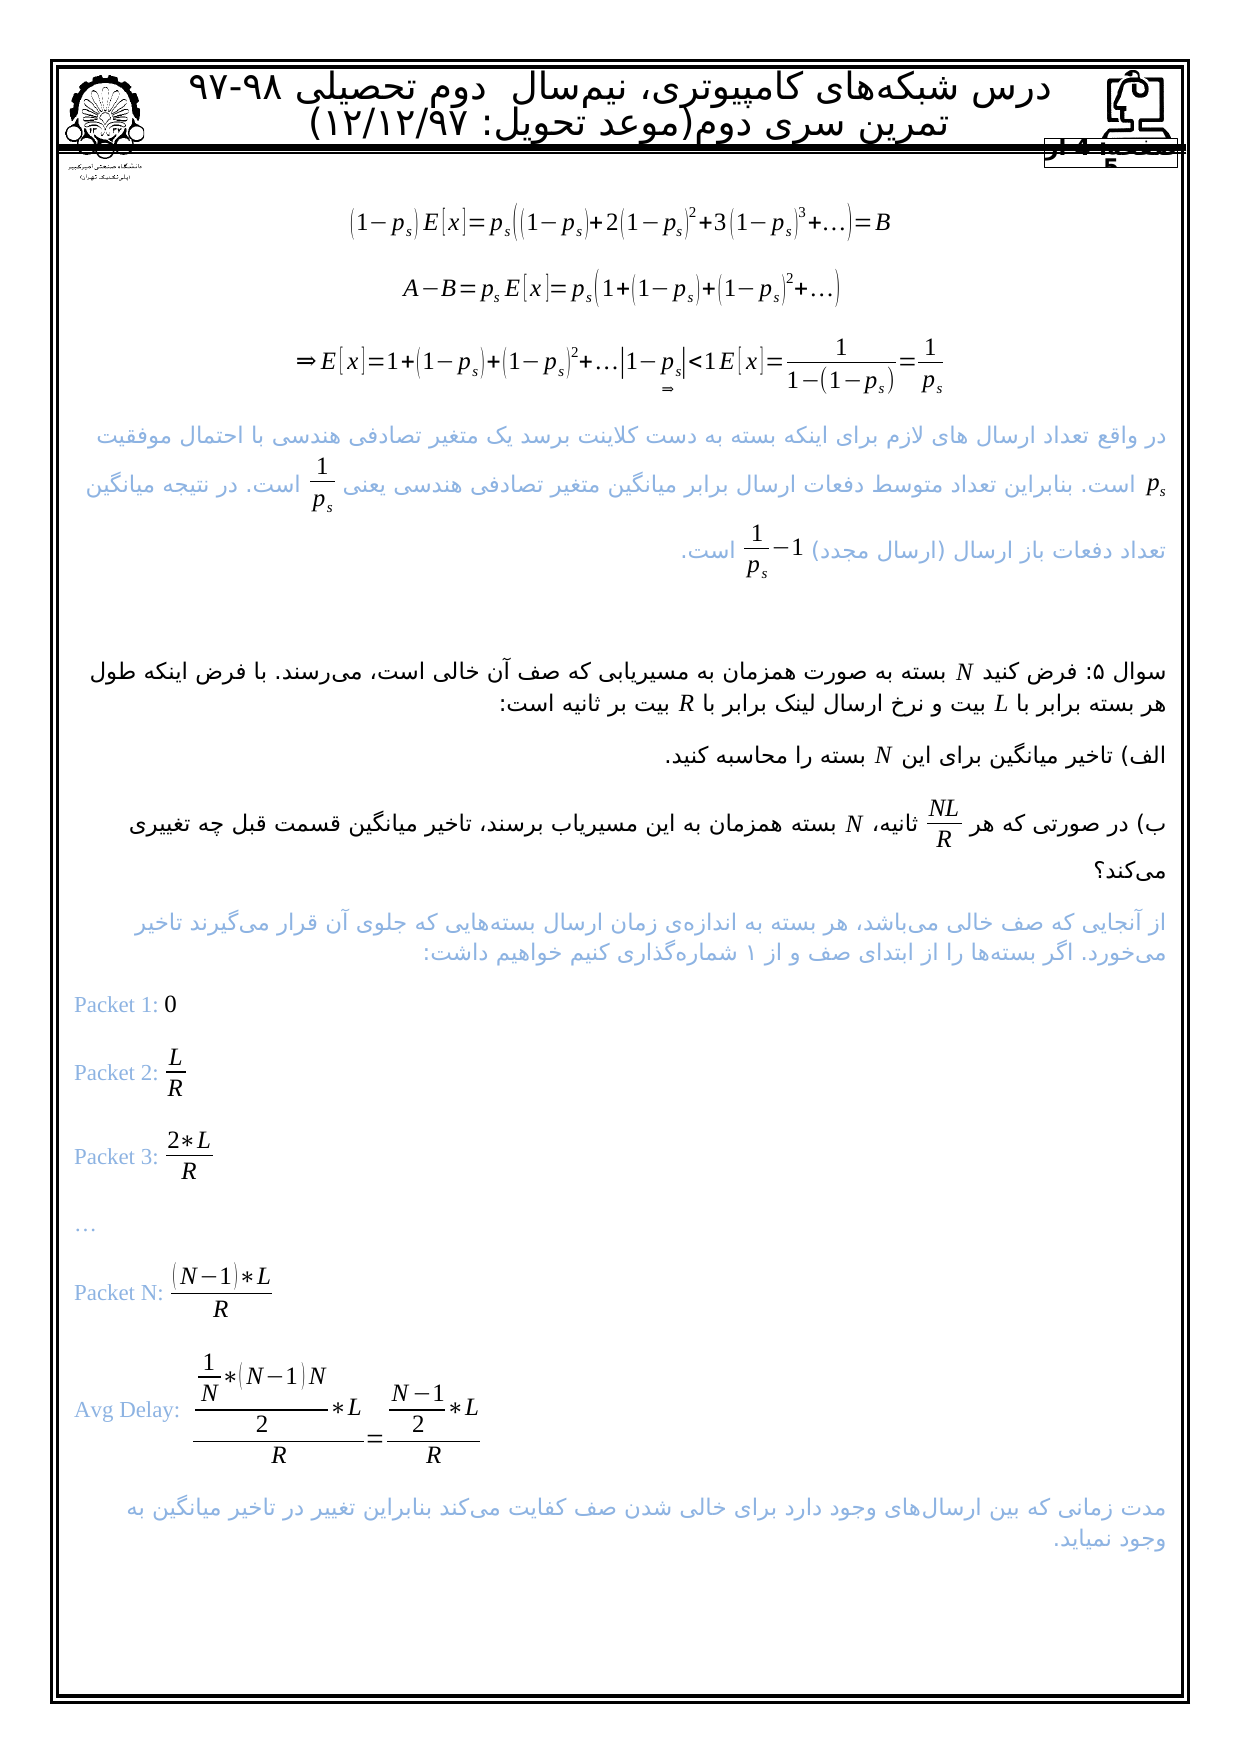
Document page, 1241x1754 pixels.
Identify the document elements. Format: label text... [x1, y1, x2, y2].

text Packet 3: [74, 1127, 1166, 1186]
text Packet 1: [74, 991, 1166, 1018]
text در واقع تعداد ارسال های لازم برای اینکه بسته به دست کلاینت برسد یک متغیر تصادفی هندسی با احتمال موفقیت است. بنابراین تعداد متوسط دفعات ارسال برابر میانگین متغیر تصادفی هندسی یعنی است. در نتیجه میانگین تعداد دفعات باز ارسال (ارسال مجدد) است. [74, 422, 1166, 582]
picture [1100, 70, 1172, 138]
text Packet N: [74, 1262, 1166, 1323]
text سوال ۵: فرض کنید بسته به صورت همزمان به مسیریابی که صف آن خالی است، می‌رسند. با فرض اینکه طول هر بسته برابر با بیت و نرخ ارسال لینک برابر با بیت بر ثانیه است: [74, 658, 1166, 717]
text … [74, 1211, 1166, 1237]
text Packet 2: [74, 1043, 1166, 1102]
text ب) در صورتی که هر ثانیه، بسته‌ همزمان به این مسیریاب برسند، تاخیر میانگین قسمت قبل چه تغییری می‌کند؟ [74, 794, 1166, 884]
text از آنجایی که صف خالی می‌باشد، هر بسته به اندازه‌ی زمان ارسال بسته‌هایی که جلوی آن قرار می‌گیرند تاخیر می‌خورد. اگر بسته‌ها را از ابتدای صف و از ۱ شماره‌گذاری کنیم خواهیم داشت: [74, 909, 1166, 966]
picture [65, 75, 145, 144]
text Avg Delay: [74, 1348, 1166, 1470]
text مدت زمانی که بین ارسال‌های وجود دارد برای خالی شدن صف کفایت می‌کند بنابراین تغییر در تاخیر میانگین به وجود نمیاید. [74, 1494, 1166, 1552]
text الف) تاخیر میانگین برای این بسته را محاسبه کنید. [74, 742, 1166, 770]
picture [65, 154, 145, 181]
